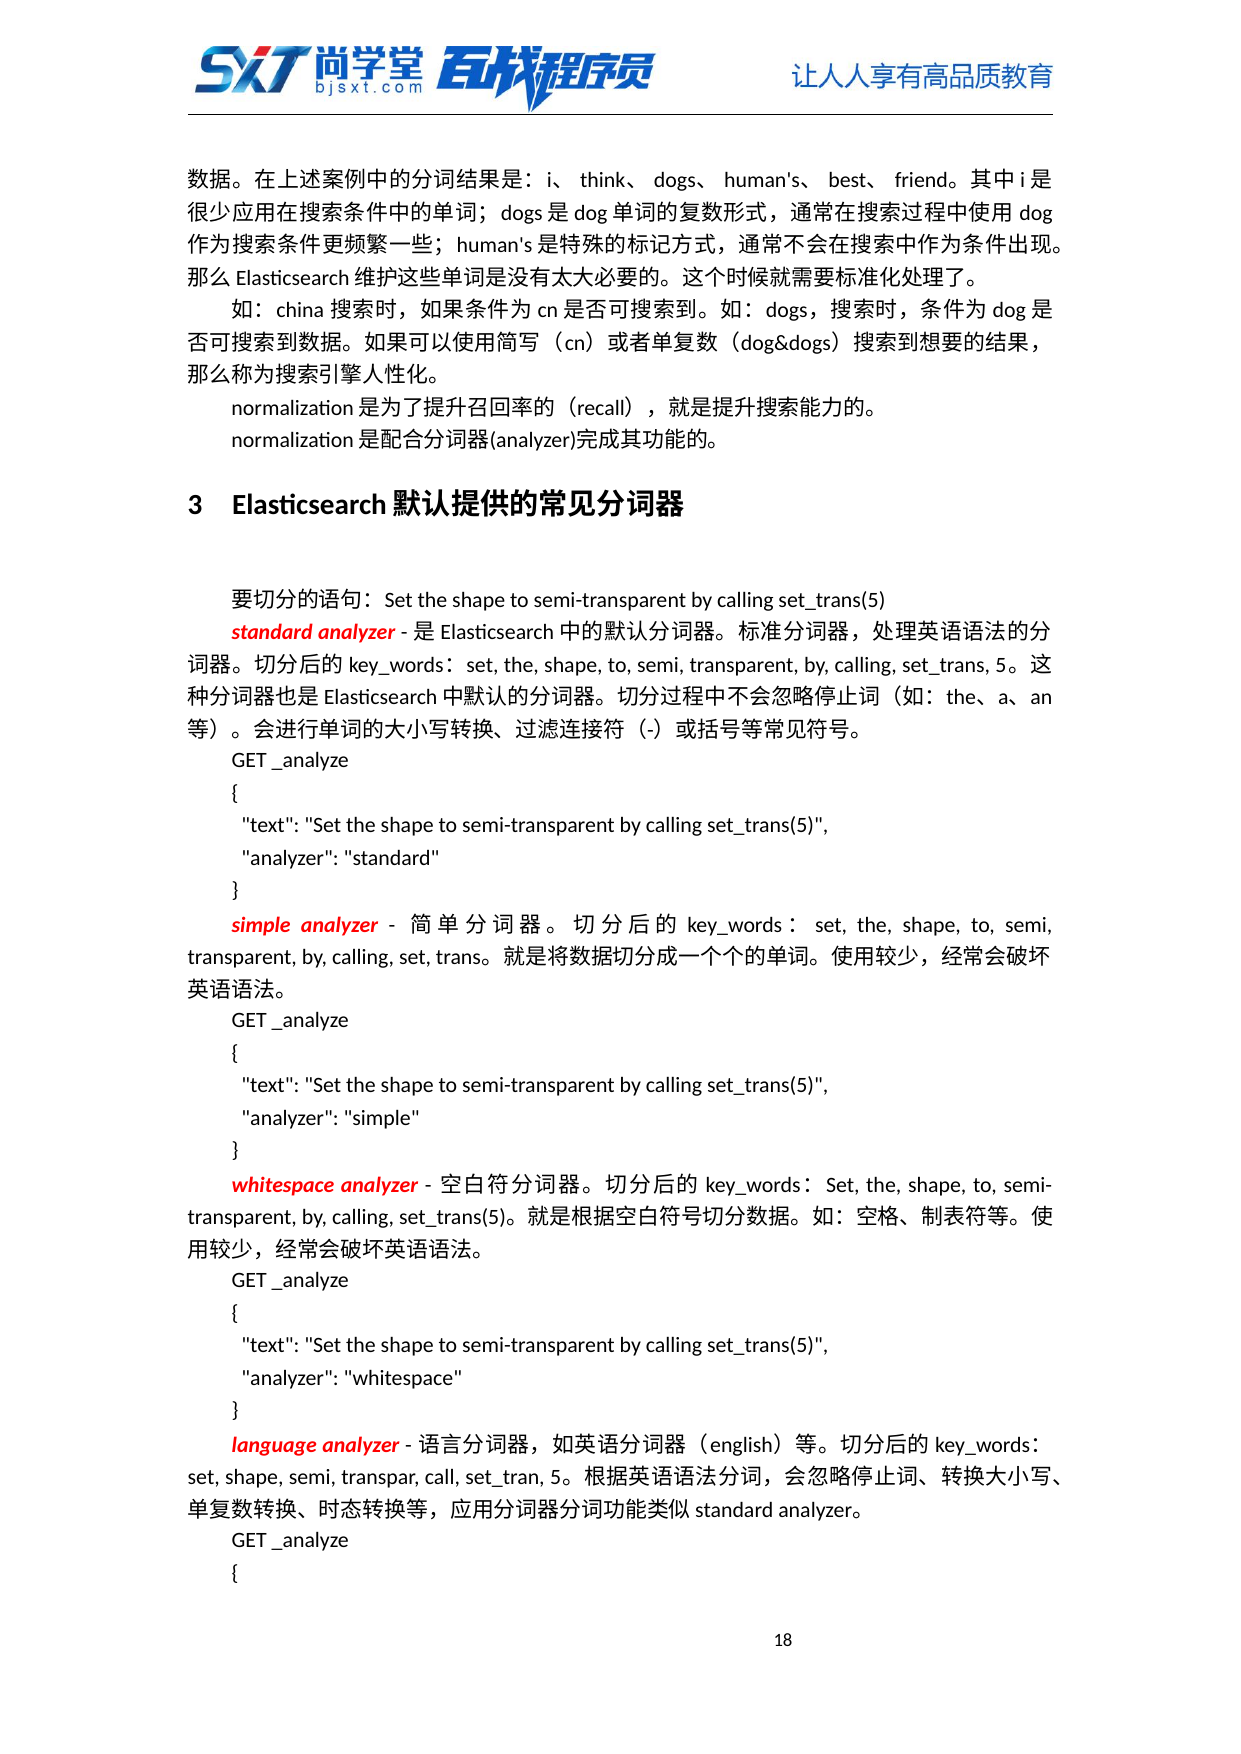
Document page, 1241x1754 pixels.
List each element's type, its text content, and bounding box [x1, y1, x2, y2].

text standard analyzer - 是Elasticsearch中的默认分词器。标准分词器，处理英语语法的分词器。切分后的key_words：set, the, shape, to, semi, transparent, by, calling, set_trans, 5。这种分词器也是Elasticsearch中默认的分词器。切分过程中不会忽略停止词（如：the、a、an等）。会进行单词的大小写转换、过滤连接符（-）或括号等常见符号。 [187, 614, 1053, 744]
text } [187, 874, 1053, 906]
text "analyzer": "whitespace" [187, 1361, 1053, 1394]
text { [187, 1296, 1053, 1329]
text GET _analyze [187, 744, 1053, 776]
text GET _analyze [187, 1264, 1053, 1296]
text GET _analyze [187, 1004, 1053, 1036]
text language analyzer - 语言分词器，如英语分词器（english）等。切分后的key_words：set, shape, semi, transpar, call, set_tran, 5。根据英语语法分词，会忽略停止词、转换大小写、单复数转换、时态转换等，应用分词器分词功能类似standard analyzer。 [187, 1426, 1053, 1524]
text GET _analyze [187, 1524, 1053, 1556]
text { [187, 1556, 1053, 1589]
picture [191, 46, 1057, 113]
text } [187, 1394, 1053, 1426]
text "text": "Set the shape to semi-transparent by calling set_trans(5)", [187, 1329, 1053, 1361]
text } [187, 1134, 1053, 1166]
subtitle Elasticsearch默认提供的常见分词器 [187, 469, 1053, 534]
text normalization是为了提升召回率的（recall），就是提升搜索能力的。 [187, 389, 1053, 422]
text { [187, 1036, 1053, 1069]
text { [187, 776, 1053, 809]
text simple analyzer - 简单分词器。切分后的key_words：set, the, shape, to, semi, transparent, by, calling, set, trans。就是将数据切分成一个个的单词。使用较少，经常会破坏英语语法。 [187, 906, 1053, 1004]
text 要切分的语句：Set the shape to semi-transparent by calling set_trans(5) [187, 581, 1053, 614]
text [187, 162, 1053, 292]
text "analyzer": "standard" [187, 841, 1053, 874]
text normalization是配合分词器(analyzer)完成其功能的。 [187, 422, 1053, 454]
text 如：china 搜索时，如果条件为cn是否可搜索到。如：dogs，搜索时，条件为dog是否可搜索到数据。如果可以使用简写（cn）或者单复数（dog&dogs）搜索到想要的结果，那么称为搜索引擎人性化。 [187, 292, 1053, 389]
text "text": "Set the shape to semi-transparent by calling set_trans(5)", [187, 1069, 1053, 1101]
text "text": "Set the shape to semi-transparent by calling set_trans(5)", [187, 809, 1053, 841]
text whitespace analyzer - 空白符分词器。切分后的key_words：Set, the, shape, to, semi-transparent, by, calling, set_trans(5)。就是根据空白符号切分数据。如：空格、制表符等。使用较少，经常会破坏英语语法。 [187, 1166, 1053, 1264]
text "analyzer": "simple" [187, 1101, 1053, 1134]
